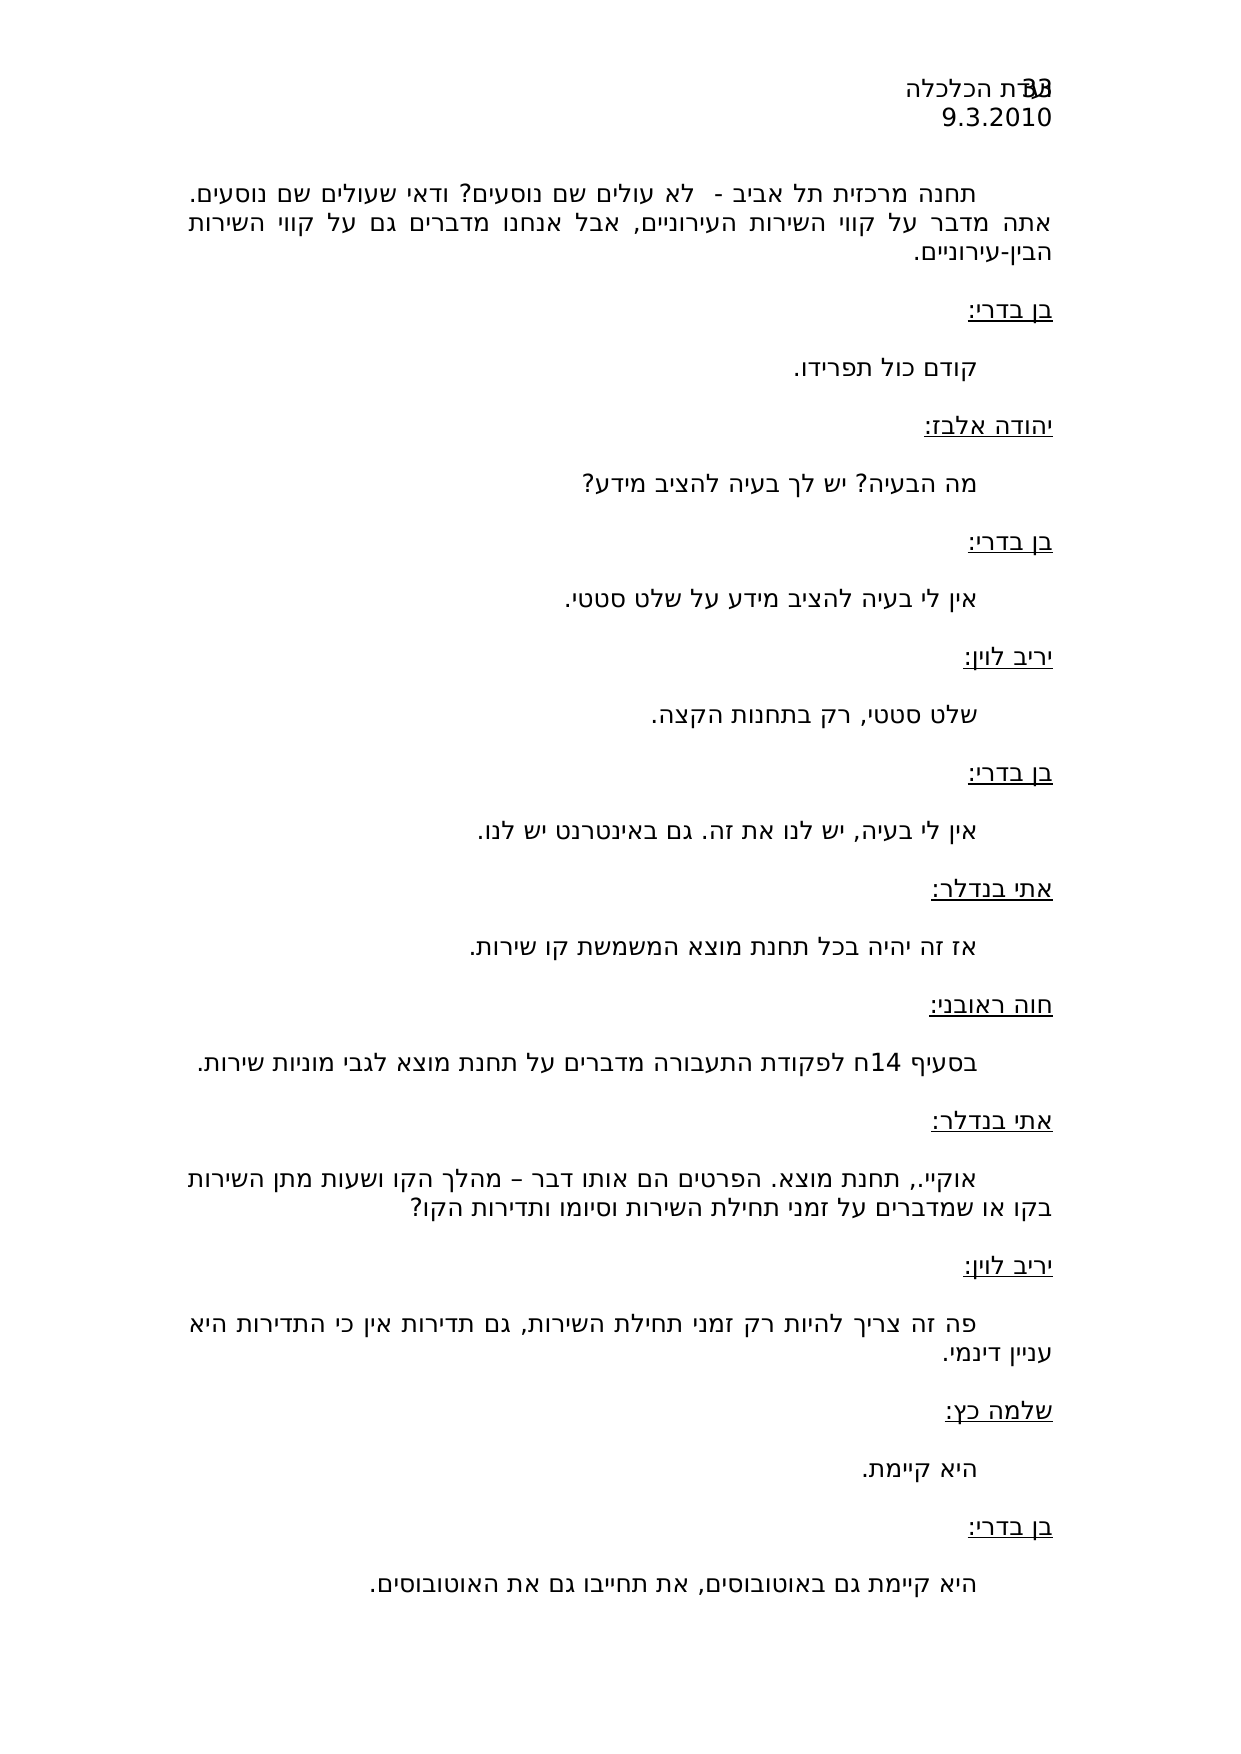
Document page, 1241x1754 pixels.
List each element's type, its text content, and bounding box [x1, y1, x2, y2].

text מה הבעיה? יש לך בעיה להציב מידע? [187, 469, 1053, 498]
text אוקיי., תחנת מוצא. הפרטים הם אותו דבר – מהלך הקו ושעות מתן השירות בקו או שמדברים על זמני תחילת השירות וסיומו ותדירות הקו? [187, 1164, 1053, 1222]
text היא קיימת גם באוטובוסים, את תחייבו גם את האוטובוסים. [187, 1569, 1053, 1599]
text תחנה מרכזית תל אביב - לא עולים שם נוסעים? ודאי שעולים שם נוסעים. אתה מדבר על קווי השירות העירוניים, אבל אנחנו מדברים גם על קווי השירות הבין-עירוניים. [187, 179, 1053, 266]
text שלט סטטי, רק בתחנות הקצה. [187, 700, 1053, 729]
text אין לי בעיה, יש לנו את זה. גם באינטרנט יש לנו. [187, 816, 1053, 845]
text אתי בנדלר: [187, 1106, 1053, 1135]
text בן בדרי: [187, 758, 1053, 787]
text יהודה אלבז: [187, 411, 1053, 440]
text בסעיף 14ח לפקודת התעבורה מדברים על תחנת מוצא לגבי מוניות שירות. [187, 1048, 1053, 1077]
text יריב לוין: [187, 642, 1053, 672]
text יריב לוין: [187, 1251, 1053, 1280]
text היא קיימת. [187, 1454, 1053, 1483]
text בן בדרי: [187, 1512, 1053, 1541]
text אז זה יהיה בכל תחנת מוצא המשמשת קו שירות. [187, 932, 1053, 961]
text אין לי בעיה להציב מידע על שלט סטטי. [187, 584, 1053, 614]
text פה זה צריך להיות רק זמני תחילת השירות, גם תדירות אין כי התדירות היא עניין דינמי. [187, 1309, 1053, 1367]
text בן בדרי: [187, 527, 1053, 556]
text שלמה כץ: [187, 1396, 1053, 1425]
text אתי בנדלר: [187, 874, 1053, 903]
text קודם כול תפרידו. [187, 353, 1053, 382]
text בן בדרי: [187, 295, 1053, 324]
text חוה ראובני: [187, 990, 1053, 1019]
